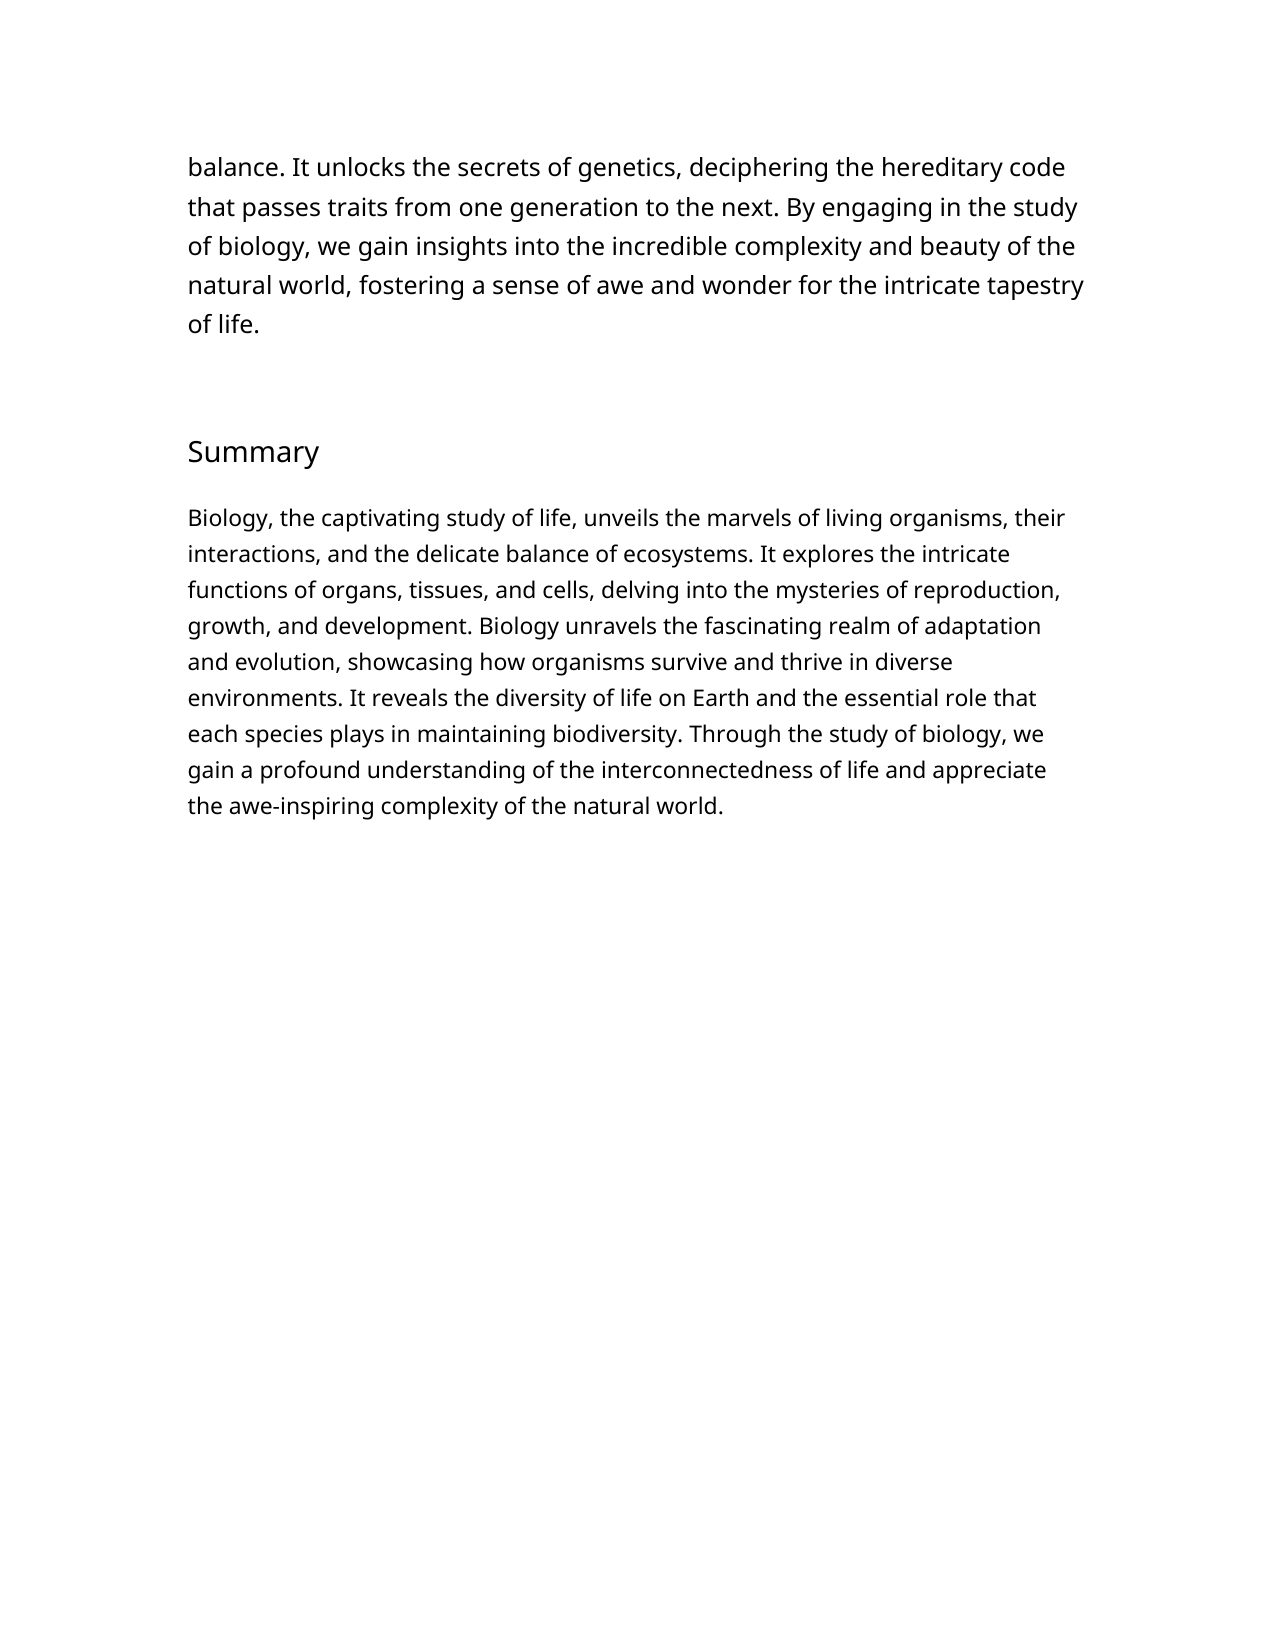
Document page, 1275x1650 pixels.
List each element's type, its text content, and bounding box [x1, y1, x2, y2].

text Biology, the captivating study of life, unveils the marvels of living organisms, their interactions, and the delicate balance of ecosystems. It explores the intricate functions of organs, tissues, and cells, delving into the mysteries of reproduction, growth, and development. Biology unravels the fascinating realm of adaptation and evolution, showcasing how organisms survive and thrive in diverse environments. It reveals the diversity of life on Earth and the essential role that each species plays in maintaining biodiversity. Through the study of biology, we gain a profound understanding of the interconnectedness of life and appreciate the awe-inspiring complexity of the natural world. [187, 502, 1087, 821]
text Summary [187, 432, 1087, 471]
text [187, 150, 1087, 341]
